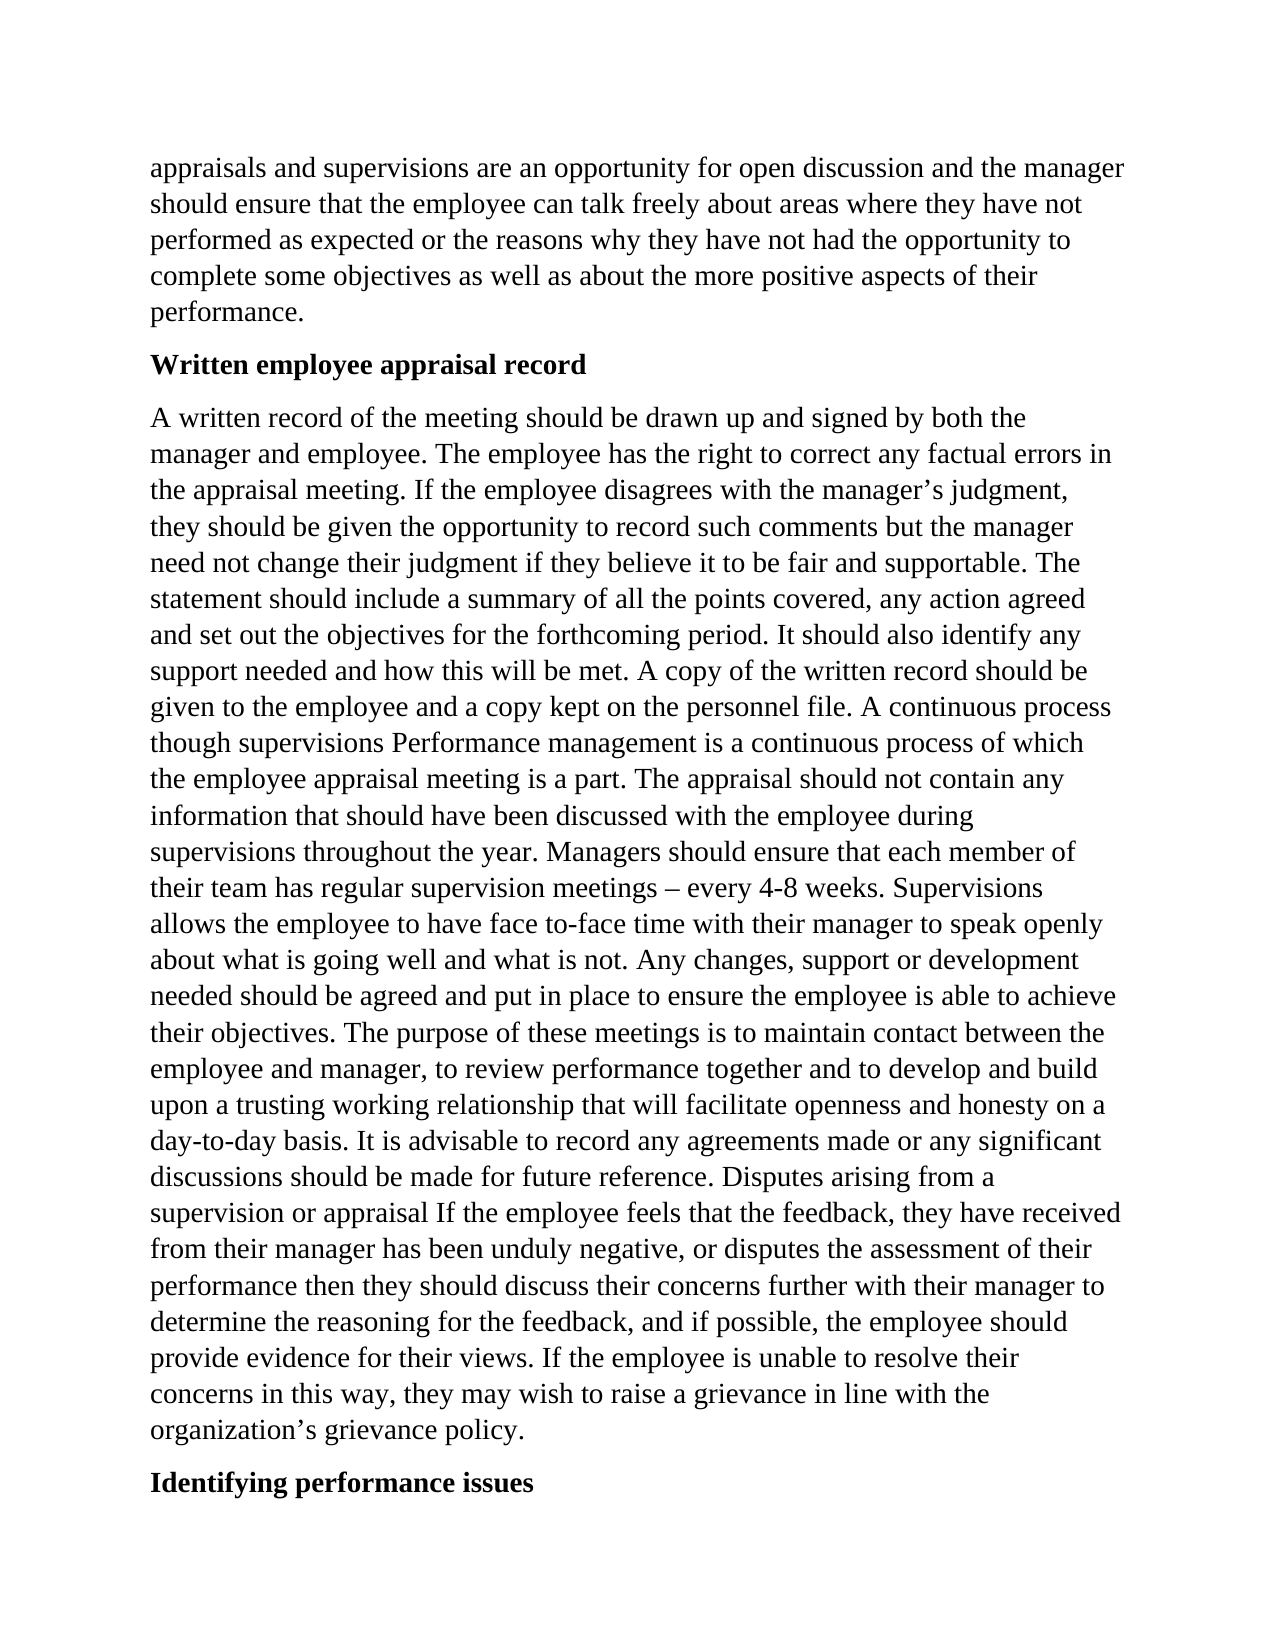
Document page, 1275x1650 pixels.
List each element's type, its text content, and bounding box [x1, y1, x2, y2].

text Written employee appraisal record [150, 347, 1125, 381]
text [150, 150, 1125, 328]
text A written record of the meeting should be drawn up and signed by both the manager and employee. The employee has the right to correct any factual errors in the appraisal meeting. If the employee disagrees with the manager’s judgment, they should be given the opportunity to record such comments but the manager need not change their judgment if they believe it to be fair and supportable. The statement should include a summary of all the points covered, any action agreed and set out the objectives for the forthcoming period. It should also identify any support needed and how this will be met. A copy of the written record should be given to the employee and a copy kept on the personnel file. A continuous process though supervisions Performance management is a continuous process of which the employee appraisal meeting is a part. The appraisal should not contain any information that should have been discussed with the employee during supervisions throughout the year. Managers should ensure that each member of their team has regular supervision meetings – every 4-8 weeks. Supervisions allows the employee to have face to-face time with their manager to speak openly about what is going well and what is not. Any changes, support or development needed should be agreed and put in place to ensure the employee is able to achieve their objectives. The purpose of these meetings is to maintain contact between the employee and manager, to review performance together and to develop and build upon a trusting working relationship that will facilitate openness and honesty on a day-to-day basis. It is advisable to record any agreements made or any significant discussions should be made for future reference. Disputes arising from a supervision or appraisal If the employee feels that the feedback, they have received from their manager has been unduly negative, or disputes the assessment of their performance then they should discuss their concerns further with their manager to determine the reasoning for the feedback, and if possible, the employee should provide evidence for their views. If the employee is unable to resolve their concerns in this way, they may wish to raise a grievance in line with the organization’s grievance policy. [150, 400, 1125, 1446]
text Identifying performance issues [150, 1465, 1125, 1499]
